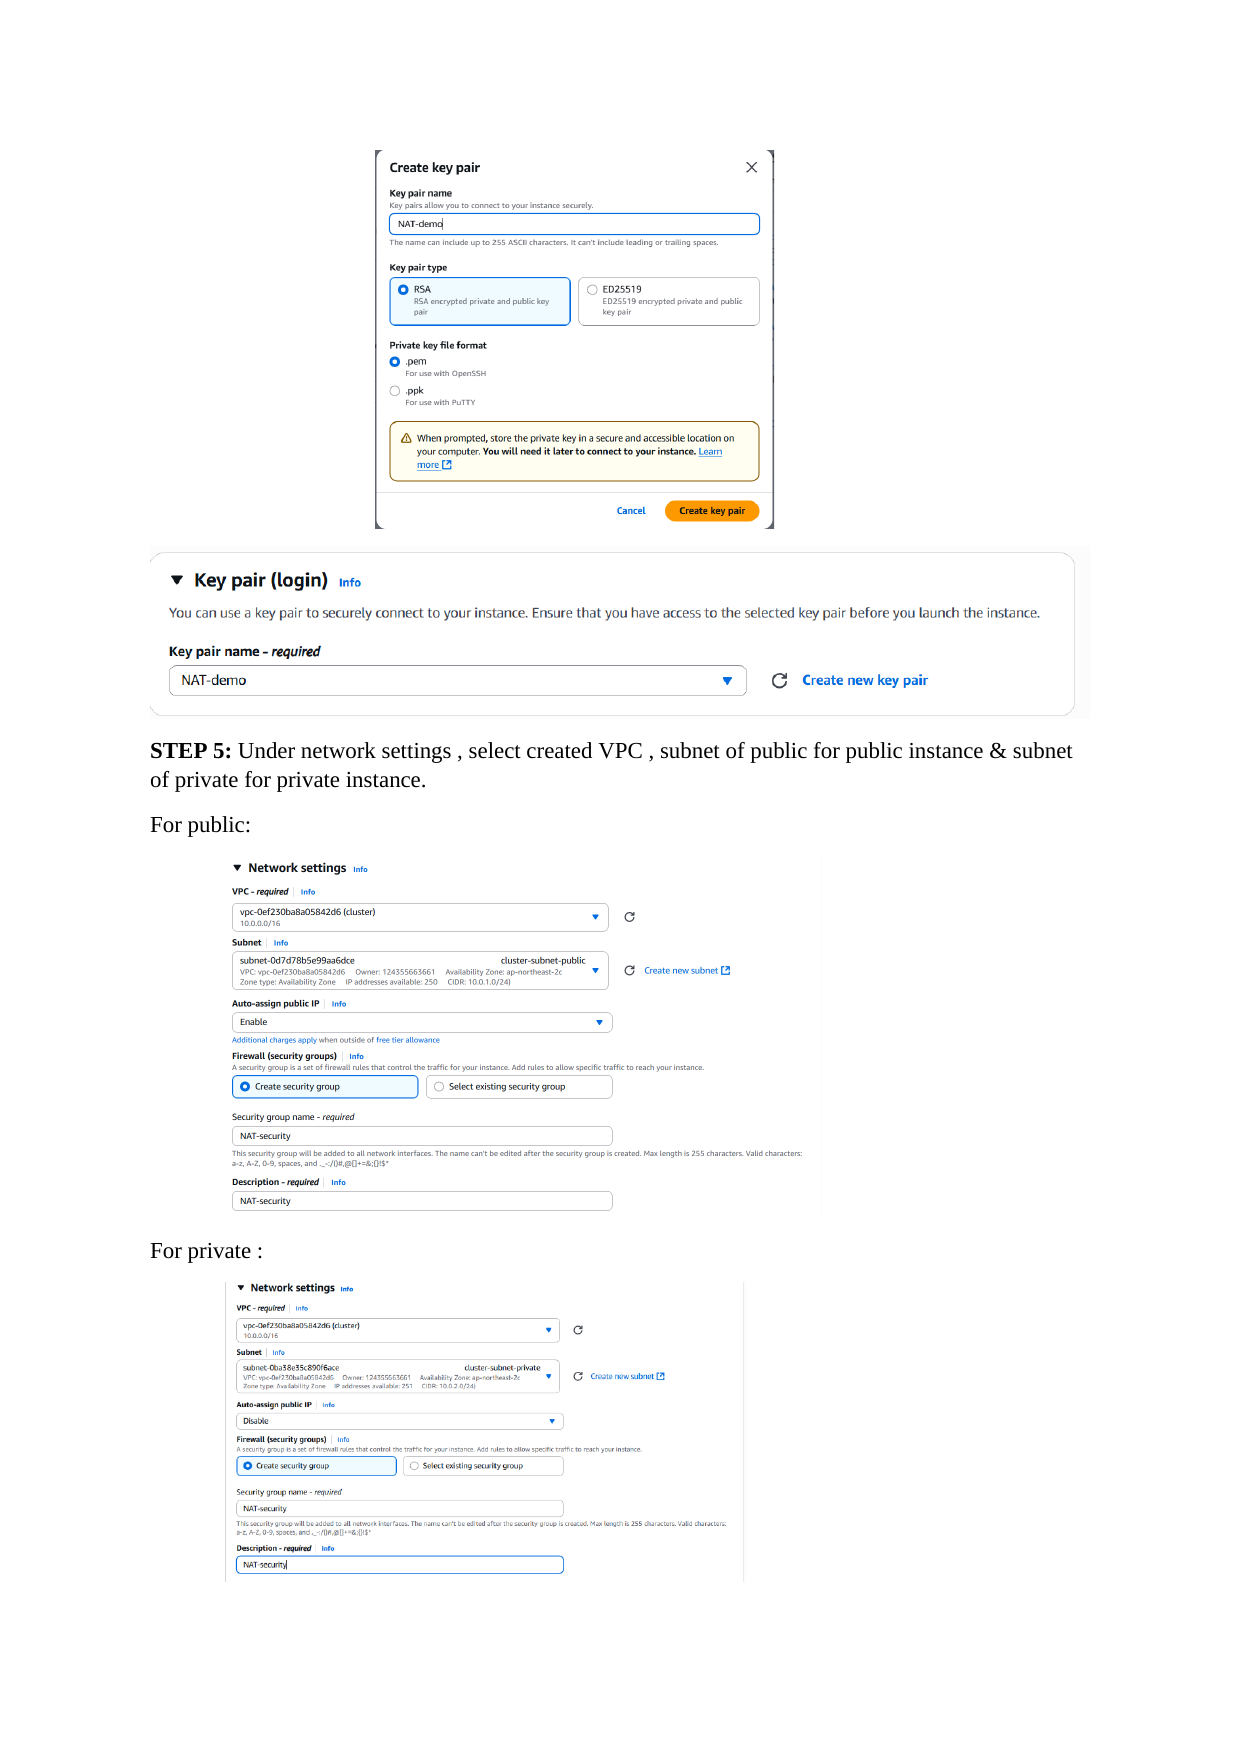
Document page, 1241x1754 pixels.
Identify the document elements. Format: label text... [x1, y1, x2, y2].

picture [225, 856, 822, 1219]
text For public: [150, 811, 1090, 837]
text For private : [150, 1237, 1090, 1263]
picture [225, 1282, 746, 1582]
text STEP 5: Under network settings , select created VPC , subnet of public for public instance & subnet of private for private instance. [150, 738, 1090, 792]
picture [150, 546, 1091, 719]
picture [375, 150, 775, 529]
